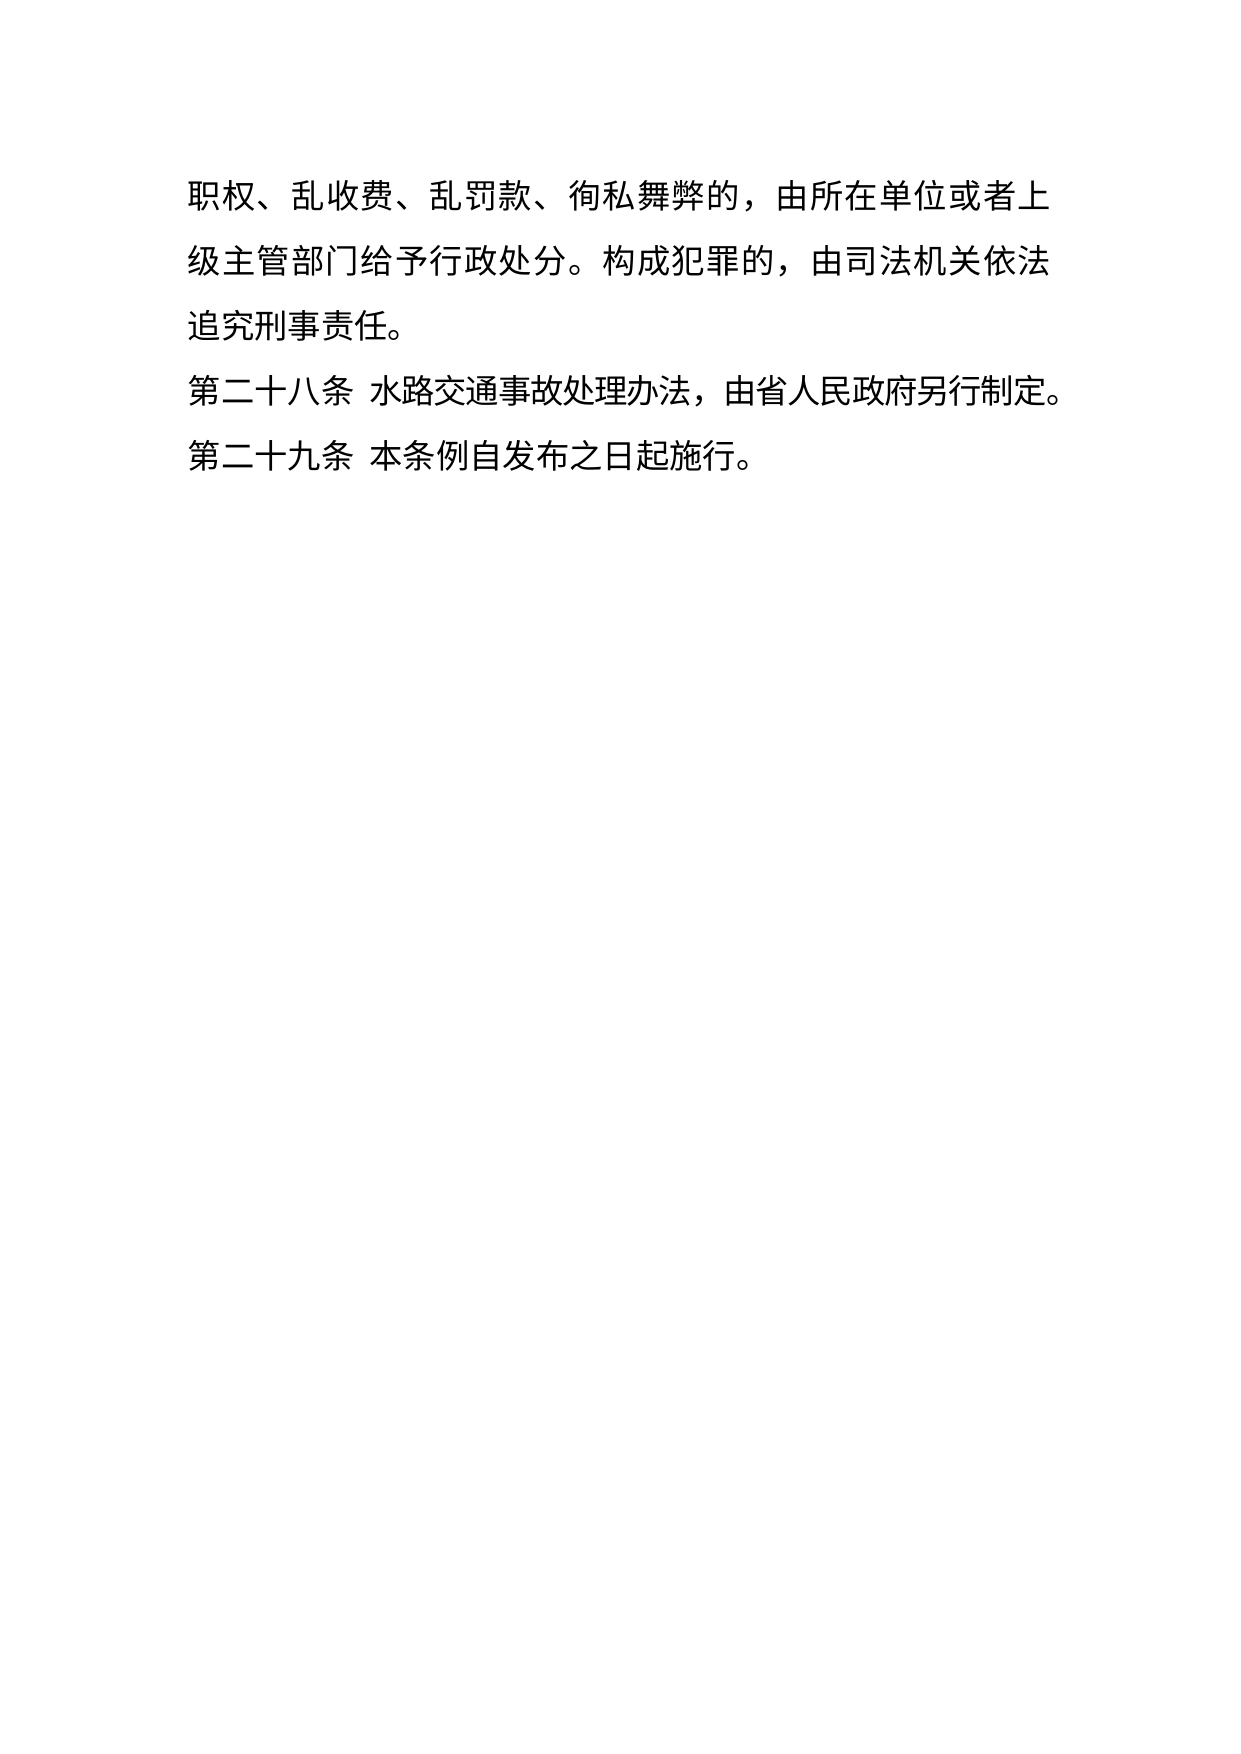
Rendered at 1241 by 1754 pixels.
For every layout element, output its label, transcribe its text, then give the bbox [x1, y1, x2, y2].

text 第二十九条 本条例自发布之日起施行。 [187, 422, 1053, 487]
text 第二十八条 水路交通事故处理办法，由省人民政府另行制定。 [187, 357, 1053, 422]
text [187, 162, 1053, 357]
